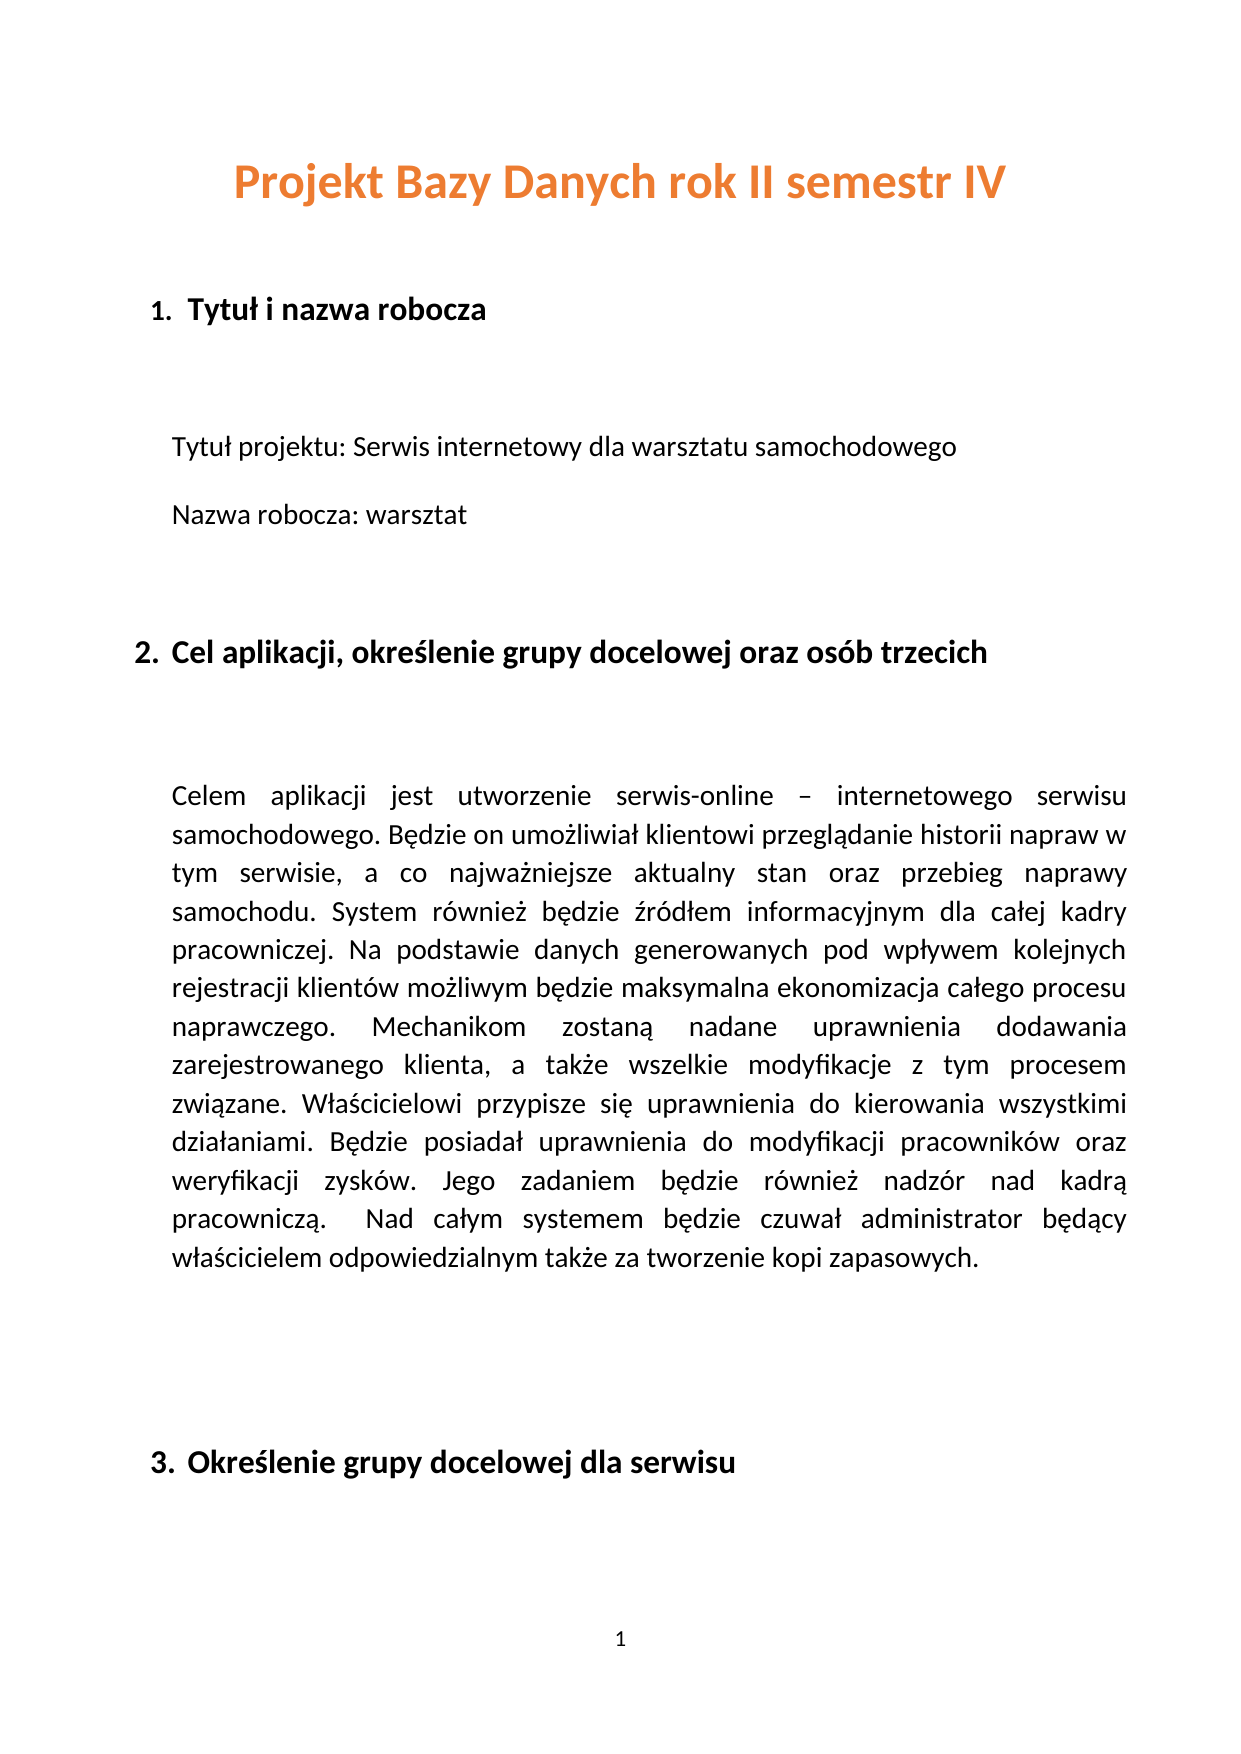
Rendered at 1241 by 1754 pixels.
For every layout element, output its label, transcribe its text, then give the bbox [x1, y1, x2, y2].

text Projekt Bazy Danych rok II semestr IV [112, 150, 1128, 211]
list Określenie grupy docelowej dla serwisu [150, 1441, 1128, 1482]
list Tytuł i nazwa robocza [150, 288, 1128, 328]
list Cel aplikacji, określenie grupy docelowej oraz osób trzecich [134, 631, 1128, 672]
text Celem aplikacji jest utworzenie serwis-online – internetowego serwisu samochodowego. Będzie on umożliwiał klientowi przeglądanie historii napraw w tym serwisie, a co najważniejsze aktualny stan oraz przebieg naprawy samochodu. System również będzie źródłem informacyjnym dla całej kadry pracowniczej. Na podstawie danych generowanych pod wpływem kolejnych rejestracji klientów możliwym będzie maksymalna ekonomizacja całego procesu naprawczego. Mechanikom zostaną nadane uprawnienia dodawania zarejestrowanego klienta, a także wszelkie modyfikacje z tym procesem związane. Właścicielowi przypisze się uprawnienia do kierowania wszystkimi działaniami. Będzie posiadał uprawnienia do modyfikacji pracowników oraz weryfikacji zysków. Jego zadaniem będzie również nadzór nad kadrą pracowniczą. Nad całym systemem będzie czuwał administrator będący właścicielem odpowiedzialnym także za tworzenie kopi zapasowych. [172, 777, 1128, 1274]
text Nazwa robocza: warsztat [172, 496, 1128, 532]
text Tytuł projektu: Serwis internetowy dla warsztatu samochodowego [172, 428, 1128, 464]
